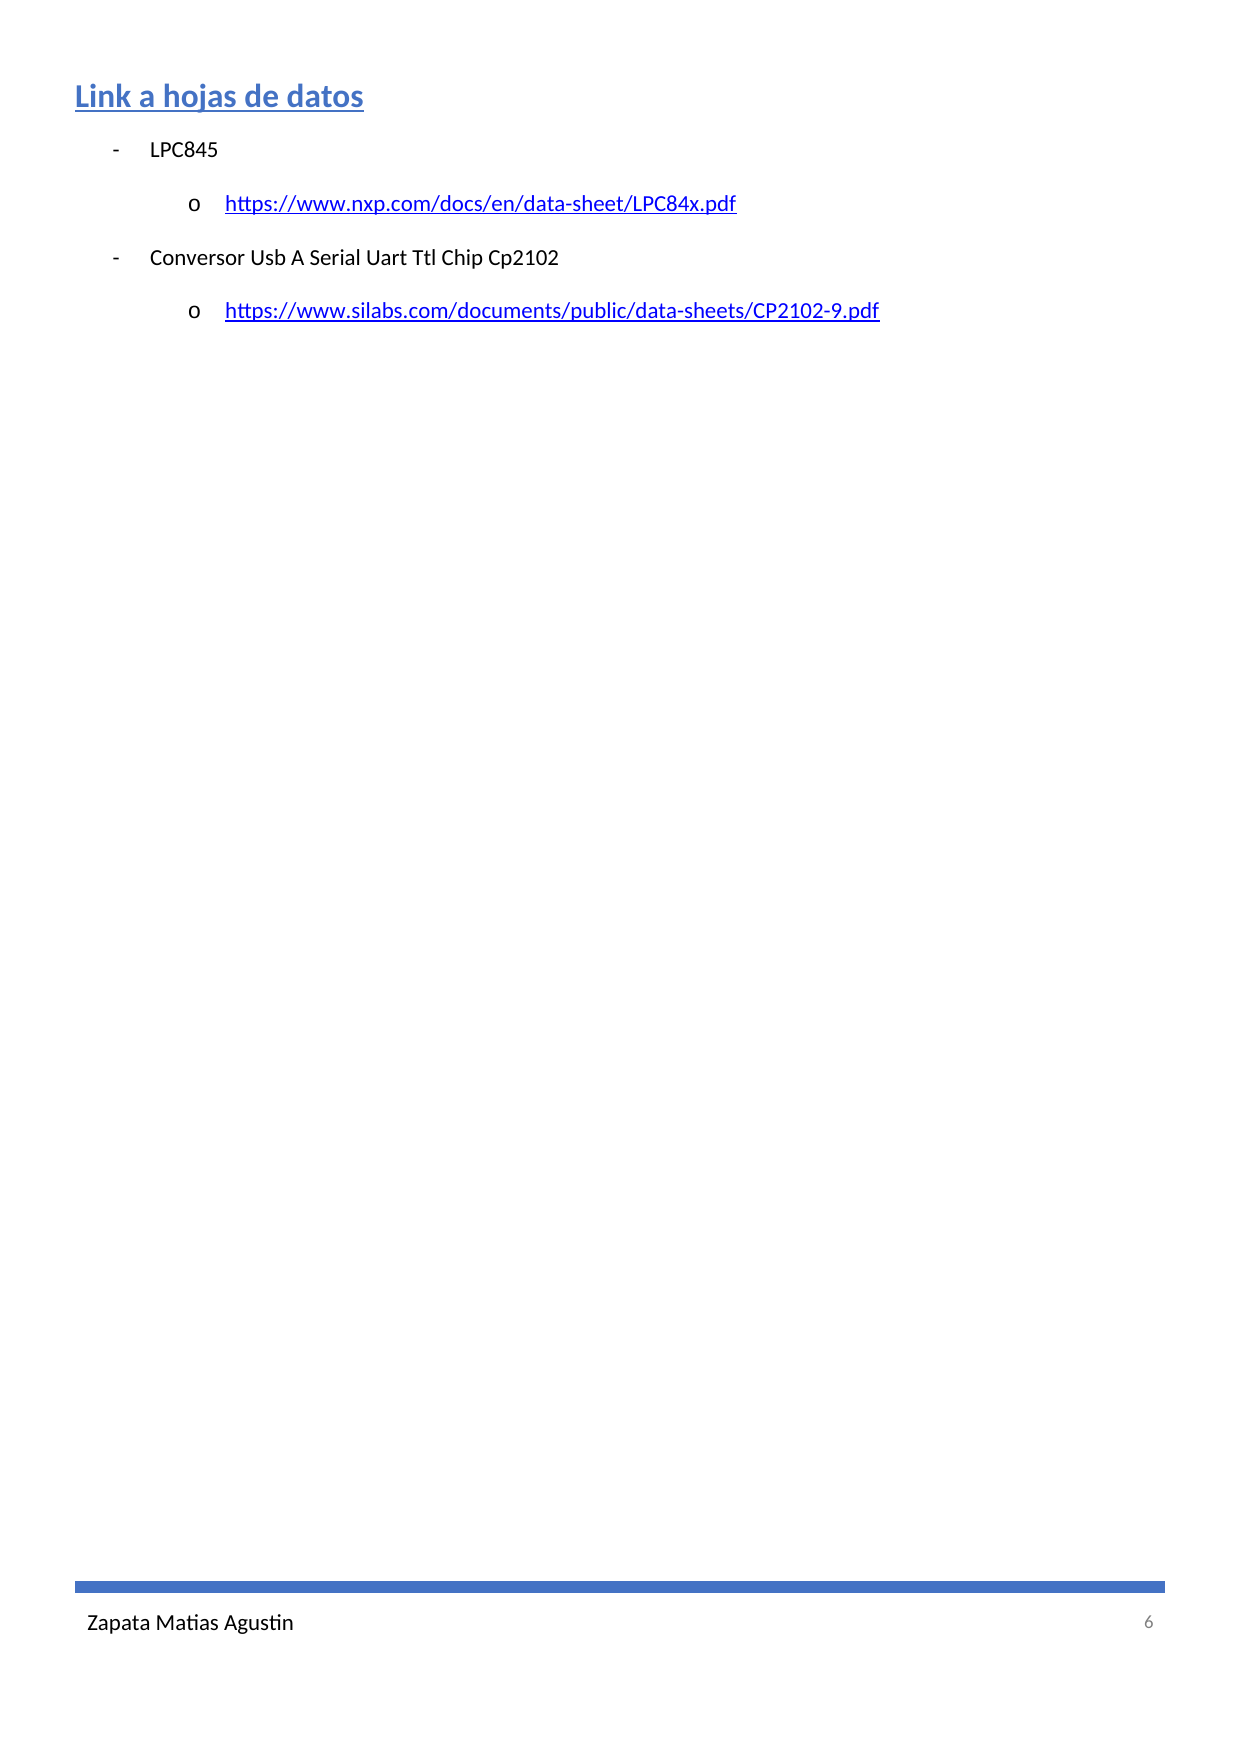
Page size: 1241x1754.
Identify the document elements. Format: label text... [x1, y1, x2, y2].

list https://www.silabs.com/documents/public/data-sheets/CP2102-9.pdf [187, 296, 1165, 325]
list LPC845 [112, 136, 1165, 164]
list Conversor Usb A Serial Uart Ttl Chip Cp2102 [112, 243, 1165, 271]
text Link a hojas de datos [75, 75, 1165, 116]
list https://www.nxp.com/docs/en/data-sheet/LPC84x.pdf [187, 189, 1165, 218]
